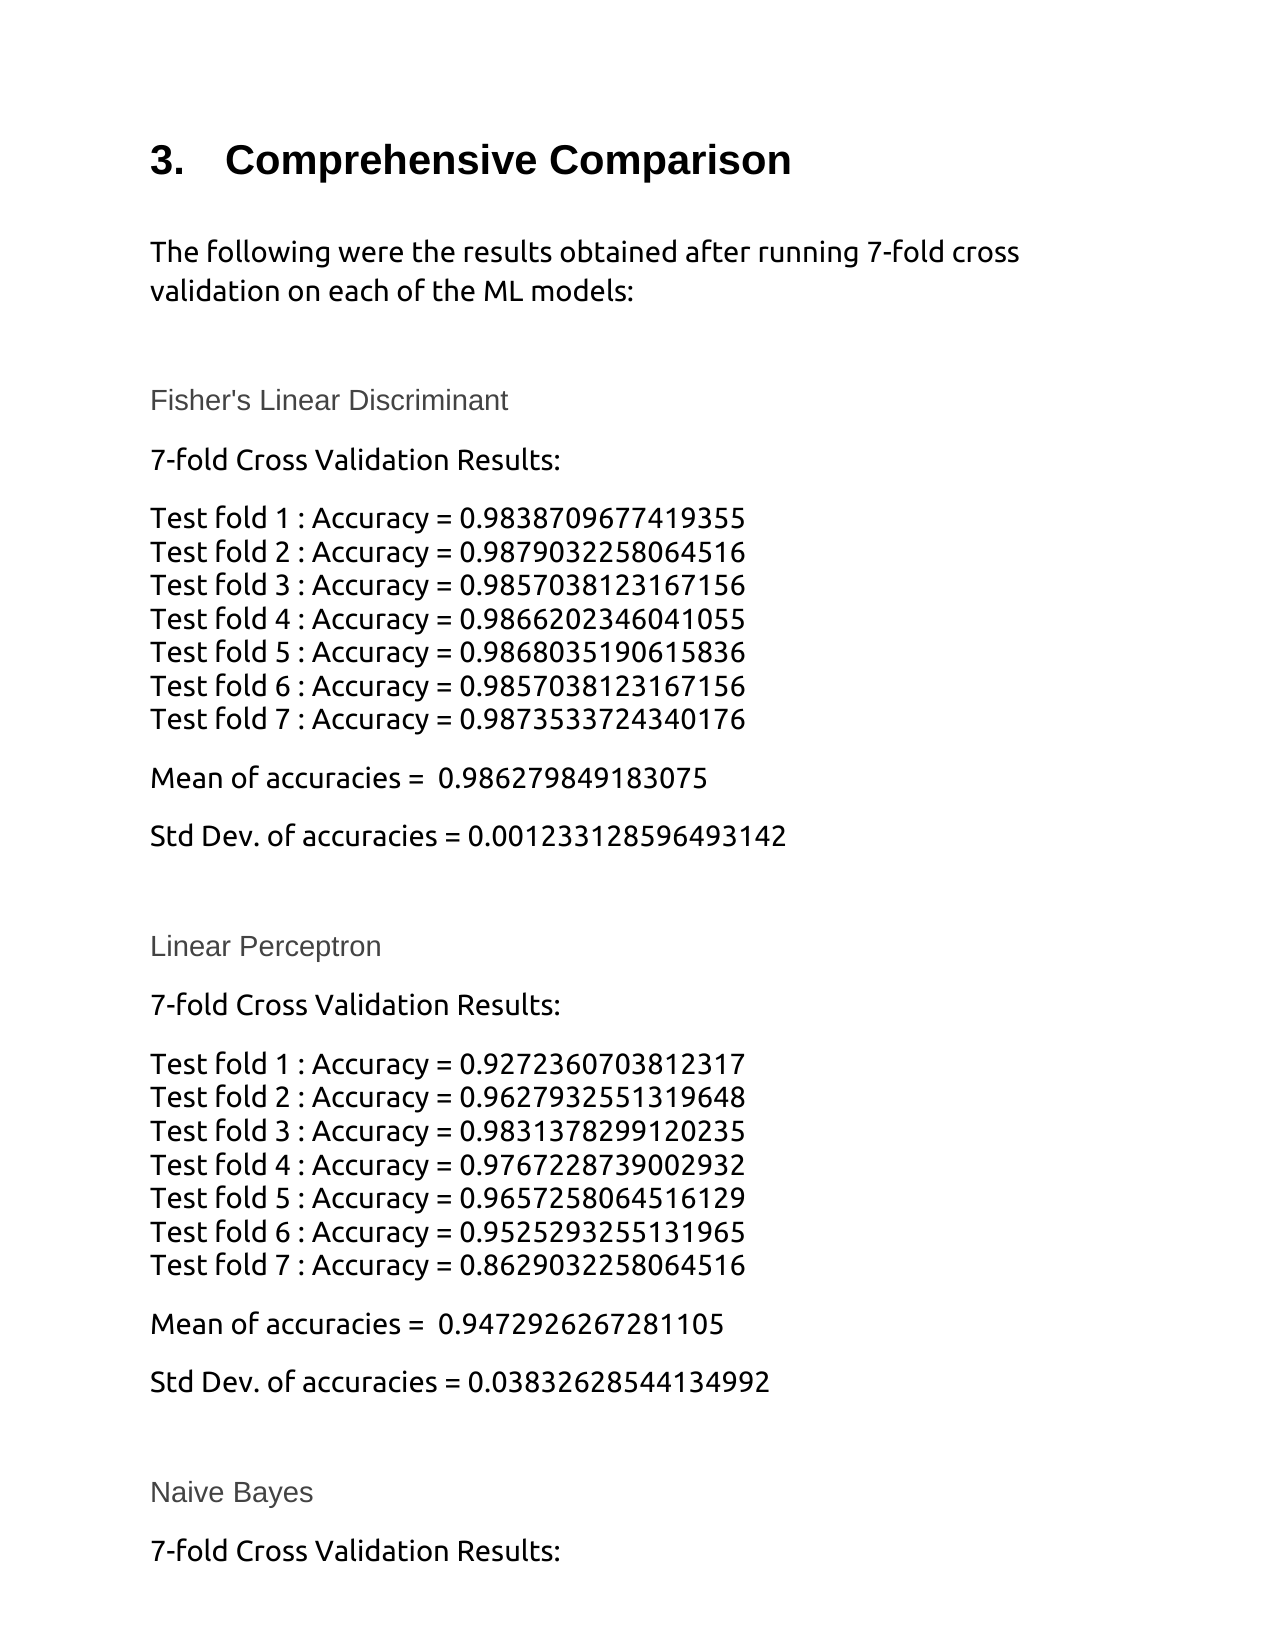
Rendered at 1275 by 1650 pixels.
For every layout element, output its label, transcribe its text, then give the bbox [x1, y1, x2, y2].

text 7-fold Cross Validation Results: [150, 442, 1125, 475]
text 7-fold Cross Validation Results: [150, 1533, 1125, 1567]
text 7-fold Cross Validation Results: [150, 988, 1125, 1021]
text Std Dev. of accuracies = 0.03832628544134992 [150, 1364, 1125, 1398]
subtitle Fisher's Linear Discriminant [150, 383, 1125, 417]
text The following were the results obtained after running 7-fold cross validation on each of the ML models: [150, 234, 1125, 306]
subtitle Naive Bayes [150, 1475, 1125, 1508]
text Mean of accuracies = 0.9472926267281105 [150, 1306, 1125, 1339]
text Std Dev. of accuracies = 0.001233128596493142 [150, 819, 1125, 852]
subtitle Linear Perceptron [150, 929, 1125, 963]
text Mean of accuracies = 0.986279849183075 [150, 760, 1125, 794]
text Test fold 1 : Accuracy = 0.9838709677419355 Test fold 2 : Accuracy = 0.9879032258064516 Test fold 3 : Accuracy = 0.9857038123167156 Test fold 4 : Accuracy = 0.9866202346041055 Test fold 5 : Accuracy = 0.9868035190615836 Test fold 6 : Accuracy = 0.9857038123167156 Test fold 7 : Accuracy = 0.9873533724340176 [150, 500, 1125, 735]
subtitle Comprehensive Comparison [150, 135, 1125, 183]
text Test fold 1 : Accuracy = 0.9272360703812317 Test fold 2 : Accuracy = 0.9627932551319648 Test fold 3 : Accuracy = 0.9831378299120235 Test fold 4 : Accuracy = 0.9767228739002932 Test fold 5 : Accuracy = 0.9657258064516129 Test fold 6 : Accuracy = 0.9525293255131965 Test fold 7 : Accuracy = 0.8629032258064516 [150, 1046, 1125, 1281]
